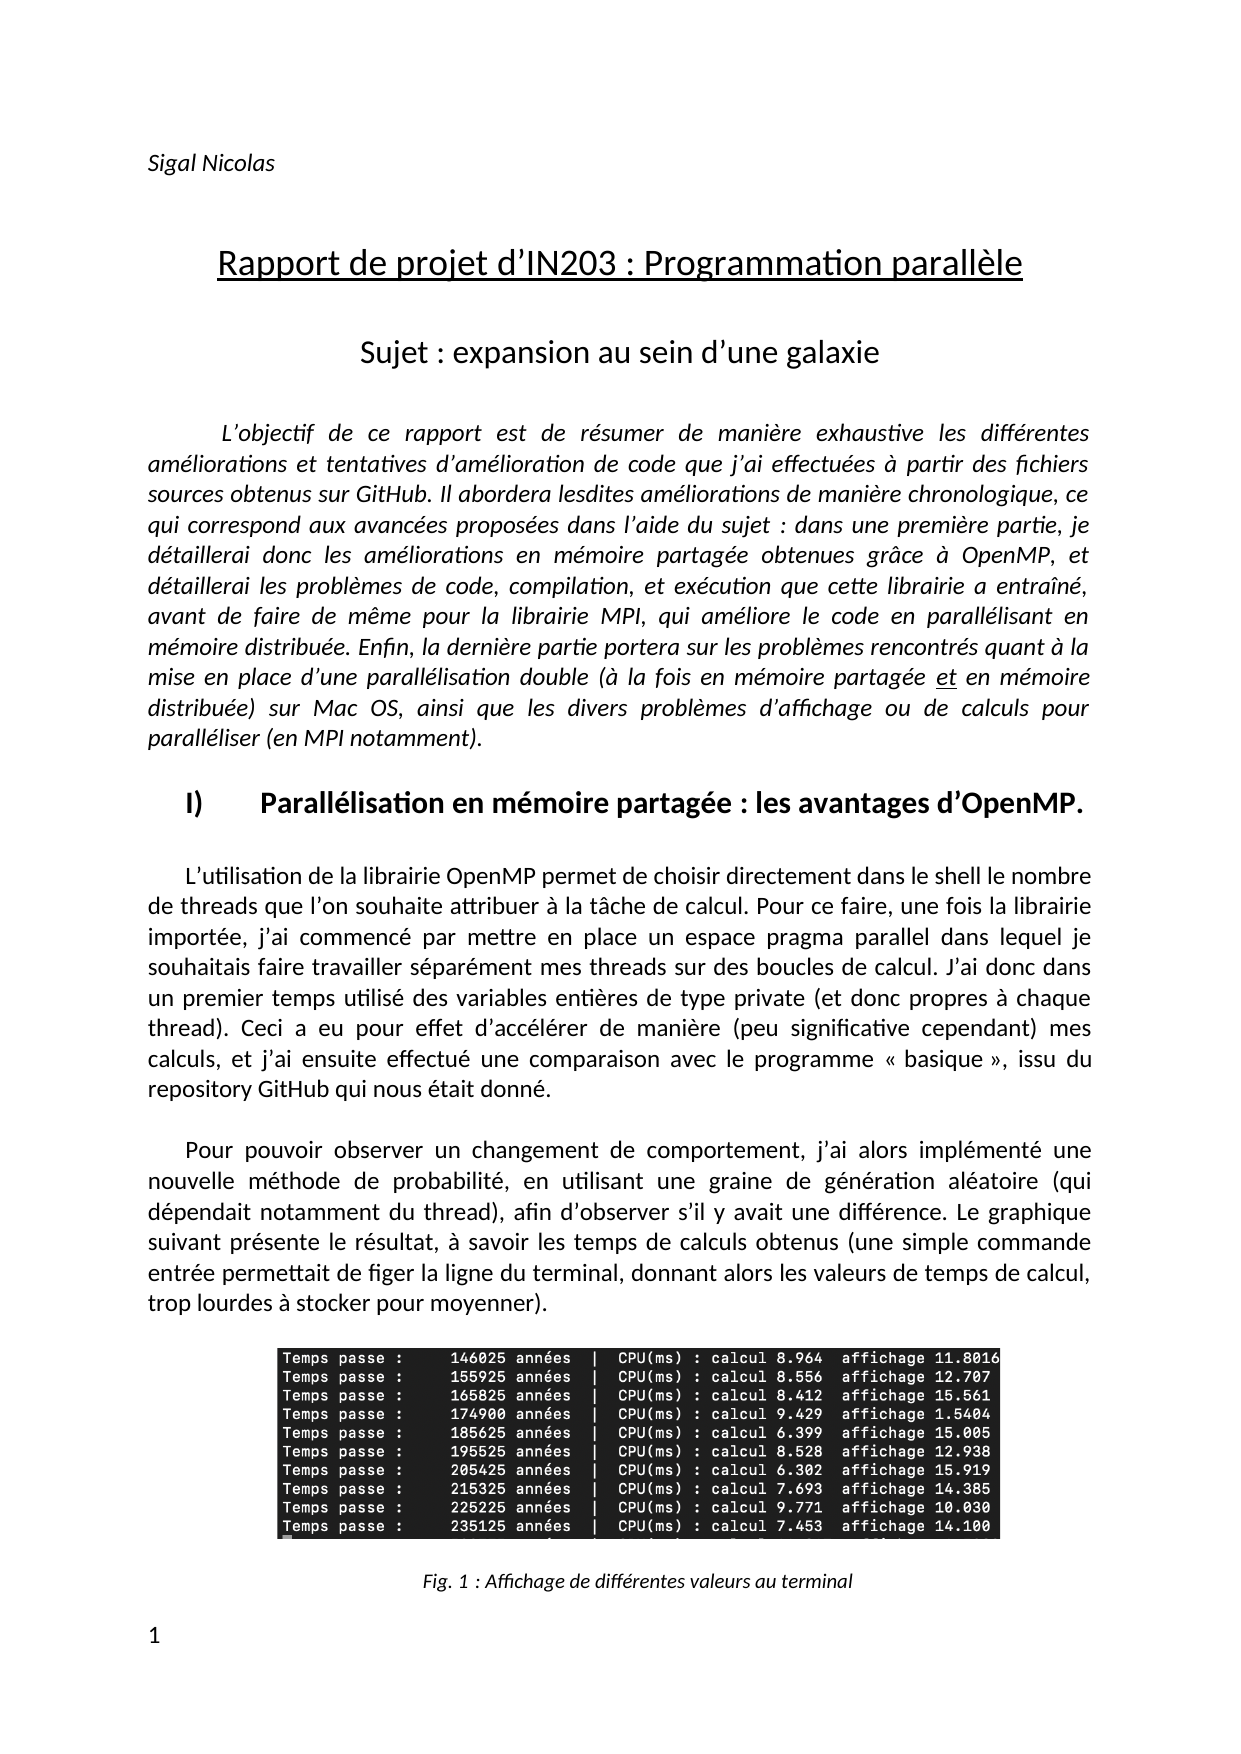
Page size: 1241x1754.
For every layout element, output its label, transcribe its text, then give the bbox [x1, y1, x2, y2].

picture [277, 1348, 1001, 1539]
text L’utilisation de la librairie OpenMP permet de choisir directement dans le shell le nombre de threads que l’on souhaite attribuer à la tâche de calcul. Pour ce faire, une fois la librairie importée, j’ai commencé par mettre en place un espace pragma parallel dans lequel je souhaitais faire travailler séparément mes threads sur des boucles de calcul. J’ai donc dans un premier temps utilisé des variables entières de type private (et donc propres à chaque thread). Ceci a eu pour effet d’accélérer de manière (peu significative cependant) mes calculs, et j’ai ensuite effectué une comparaison avec le programme « basique », issu du repository GitHub qui nous était donné. [148, 860, 1093, 1104]
text Sigal Nicolas [148, 148, 1093, 178]
list Parallélisation en mémoire partagée : les avantages d’OpenMP. [185, 784, 1093, 822]
text L’objectif de ce rapport est de résumer de manière exhaustive les différentes améliorations et tentatives d’amélioration de code que j’ai effectuées à partir des fichiers sources obtenus sur GitHub. Il abordera lesdites améliorations de manière chronologique, ce qui correspond aux avancées proposées dans l’aide du sujet : dans une première partie, je détaillerai donc les améliorations en mémoire partagée obtenues grâce à OpenMP, et détaillerai les problèmes de code, compilation, et exécution que cette librairie a entraîné, avant de faire de même pour la librairie MPI, qui améliore le code en parallélisant en mémoire distribuée. Enfin, la dernière partie portera sur les problèmes rencontrés quant à la mise en place d’une parallélisation double (à la fois en mémoire partagée et en mémoire distribuée) sur Mac OS, ainsi que les divers problèmes d’affichage ou de calculs pour paralléliser (en MPI notamment). [148, 417, 1093, 753]
text Sujet : expansion au sein d’une galaxie [148, 331, 1093, 372]
text Rapport de projet d’IN203 : Programmation parallèle [148, 239, 1093, 285]
text Pour pouvoir observer un changement de comportement, j’ai alors implémenté une nouvelle méthode de probabilité, en utilisant une graine de génération aléatoire (qui dépendait notamment du thread), afin d’observer s’il y avait une différence. Le graphique suivant présente le résultat, à savoir les temps de calculs obtenus (une simple commande entrée permettait de figer la ligne du terminal, donnant alors les valeurs de temps de calcul, trop lourdes à stocker pour moyenner). [148, 1134, 1093, 1318]
text Fig. 1 : Affichage de différentes valeurs au terminal [148, 1569, 1093, 1594]
